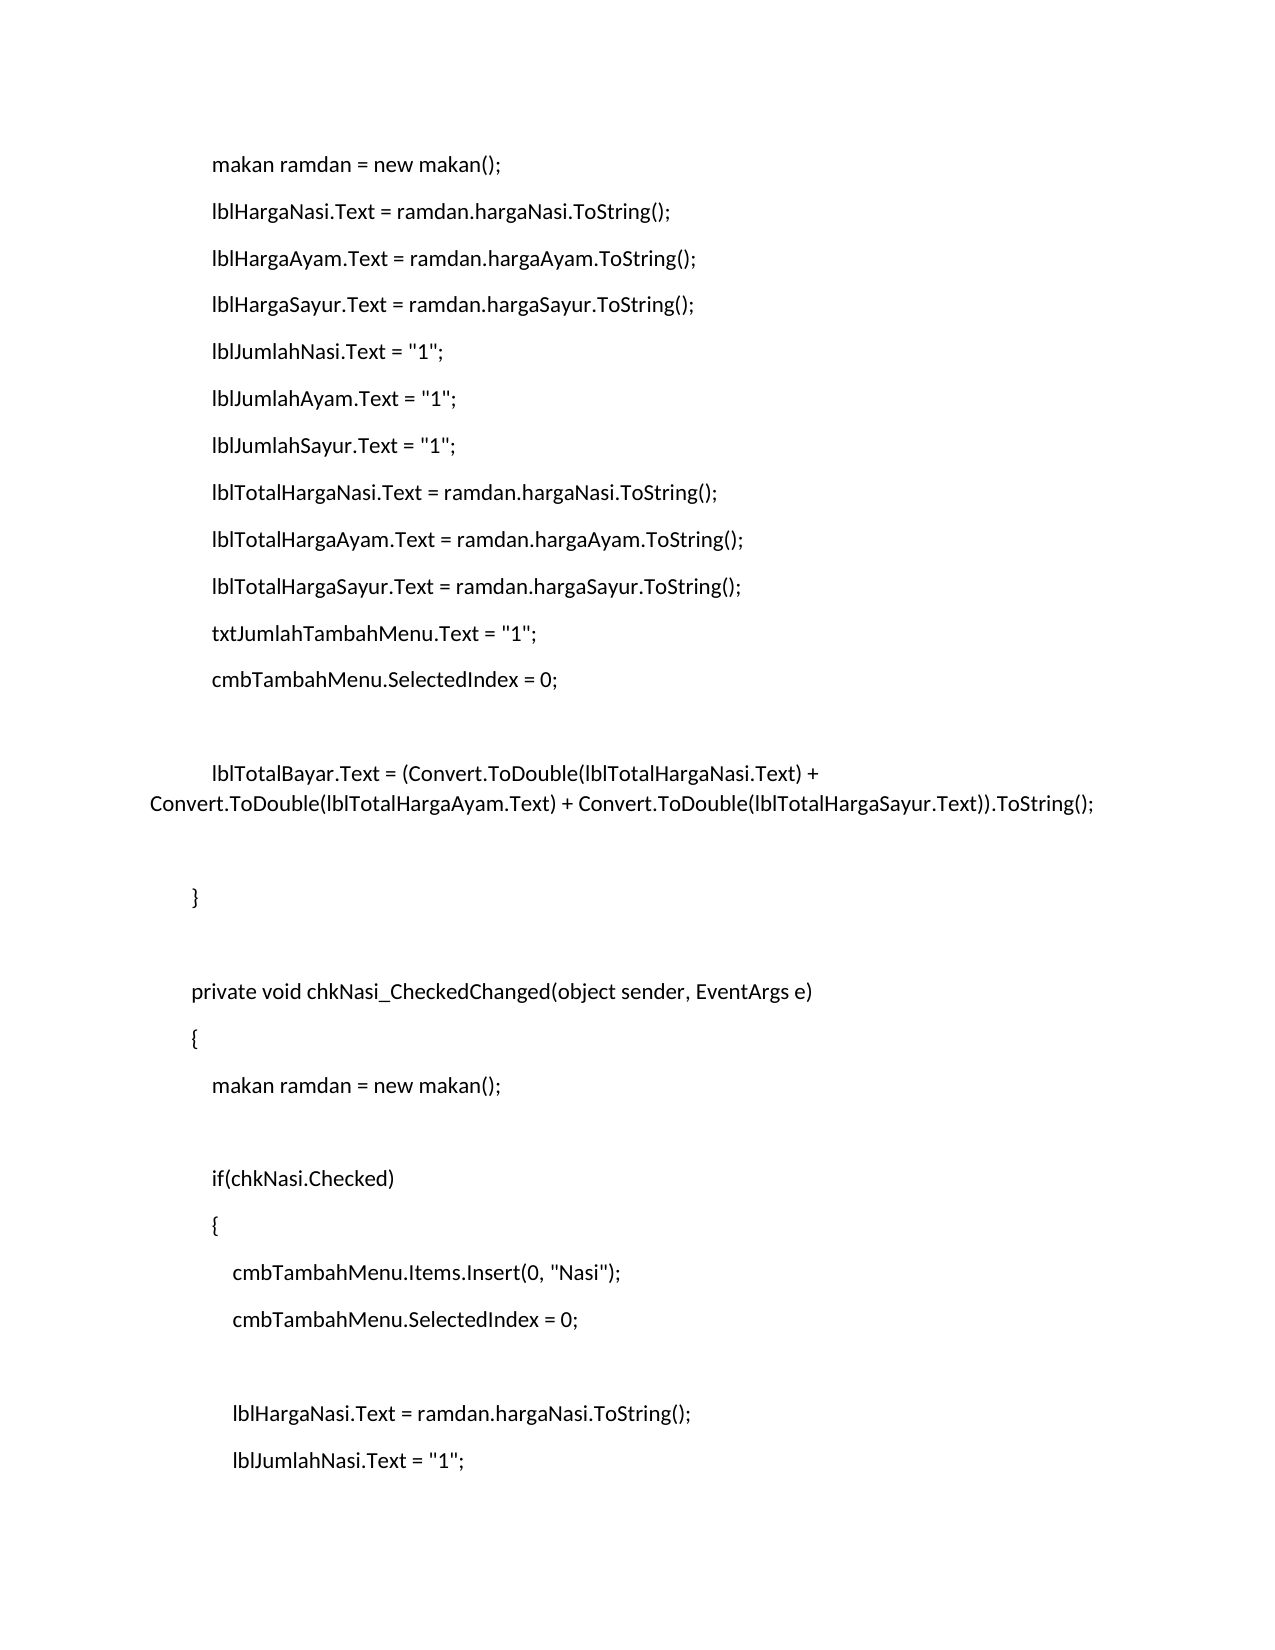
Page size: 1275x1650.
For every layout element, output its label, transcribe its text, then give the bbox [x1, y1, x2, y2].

text lblJumlahNasi.Text = "1"; [150, 1446, 1125, 1474]
text } [150, 883, 1125, 911]
text { [150, 1024, 1125, 1052]
text { [150, 1211, 1125, 1239]
text private void chkNasi_CheckedChanged(object sender, EventArgs e) [150, 977, 1125, 1005]
text lblHargaSayur.Text = ramdan.hargaSayur.ToString(); [150, 291, 1125, 319]
text lblJumlahSayur.Text = "1"; [150, 431, 1125, 459]
text lblTotalHargaSayur.Text = ramdan.hargaSayur.ToString(); [150, 572, 1125, 600]
text cmbTambahMenu.Items.Insert(0, "Nasi"); [150, 1258, 1125, 1286]
text lblTotalHargaNasi.Text = ramdan.hargaNasi.ToString(); [150, 478, 1125, 506]
text lblTotalBayar.Text = (Convert.ToDouble(lblTotalHargaNasi.Text) + Convert.ToDouble(lblTotalHargaAyam.Text) + Convert.ToDouble(lblTotalHargaSayur.Text)).ToString(); [150, 759, 1125, 818]
text lblJumlahAyam.Text = "1"; [150, 384, 1125, 412]
text makan ramdan = new makan(); [150, 1071, 1125, 1099]
text cmbTambahMenu.SelectedIndex = 0; [150, 1305, 1125, 1333]
text if(chkNasi.Checked) [150, 1164, 1125, 1193]
text txtJumlahTambahMenu.Text = "1"; [150, 619, 1125, 647]
text lblJumlahNasi.Text = "1"; [150, 337, 1125, 366]
text cmbTambahMenu.SelectedIndex = 0; [150, 666, 1125, 694]
text makan ramdan = new makan(); [150, 150, 1125, 178]
text lblHargaNasi.Text = ramdan.hargaNasi.ToString(); [150, 197, 1125, 225]
text lblHargaAyam.Text = ramdan.hargaAyam.ToString(); [150, 244, 1125, 272]
text lblTotalHargaAyam.Text = ramdan.hargaAyam.ToString(); [150, 525, 1125, 553]
text lblHargaNasi.Text = ramdan.hargaNasi.ToString(); [150, 1399, 1125, 1427]
